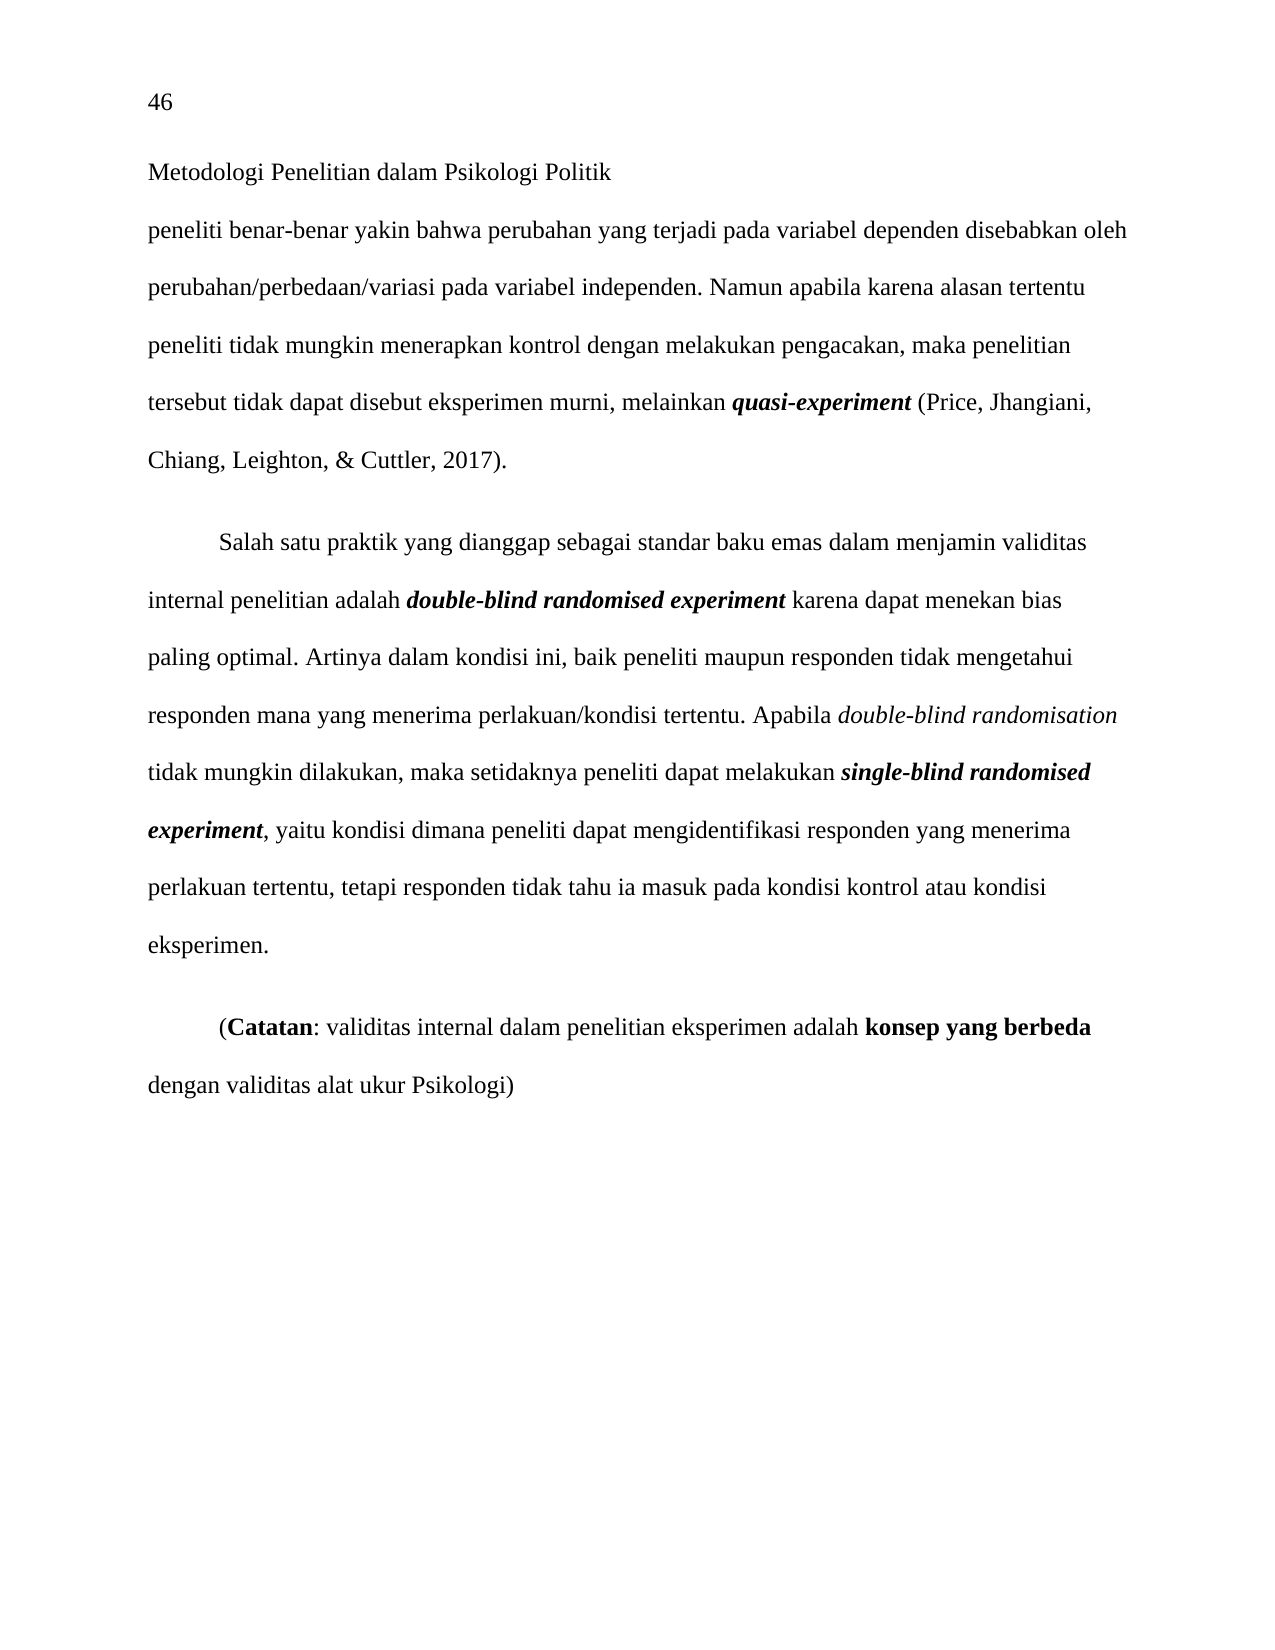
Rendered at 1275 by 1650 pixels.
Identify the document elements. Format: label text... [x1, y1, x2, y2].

text (Catatan: validitas internal dalam penelitian eksperimen adalah konsep yang berbeda dengan validitas alat ukur Psikologi) [148, 1012, 1127, 1099]
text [148, 215, 1127, 474]
text Salah satu praktik yang dianggap sebagai standar baku emas dalam menjamin validitas internal penelitian adalah double-blind randomised experiment karena dapat menekan bias paling optimal. Artinya dalam kondisi ini, baik peneliti maupun responden tidak mengetahui responden mana yang menerima perlakuan/kondisi tertentu. Apabila double-blind randomisation tidak mungkin dilakukan, maka setidaknya peneliti dapat melakukan single-blind randomised experiment, yaitu kondisi dimana peneliti dapat mengidentifikasi responden yang menerima perlakuan tertentu, tetapi responden tidak tahu ia masuk pada kondisi kontrol atau kondisi eksperimen. [148, 527, 1127, 959]
